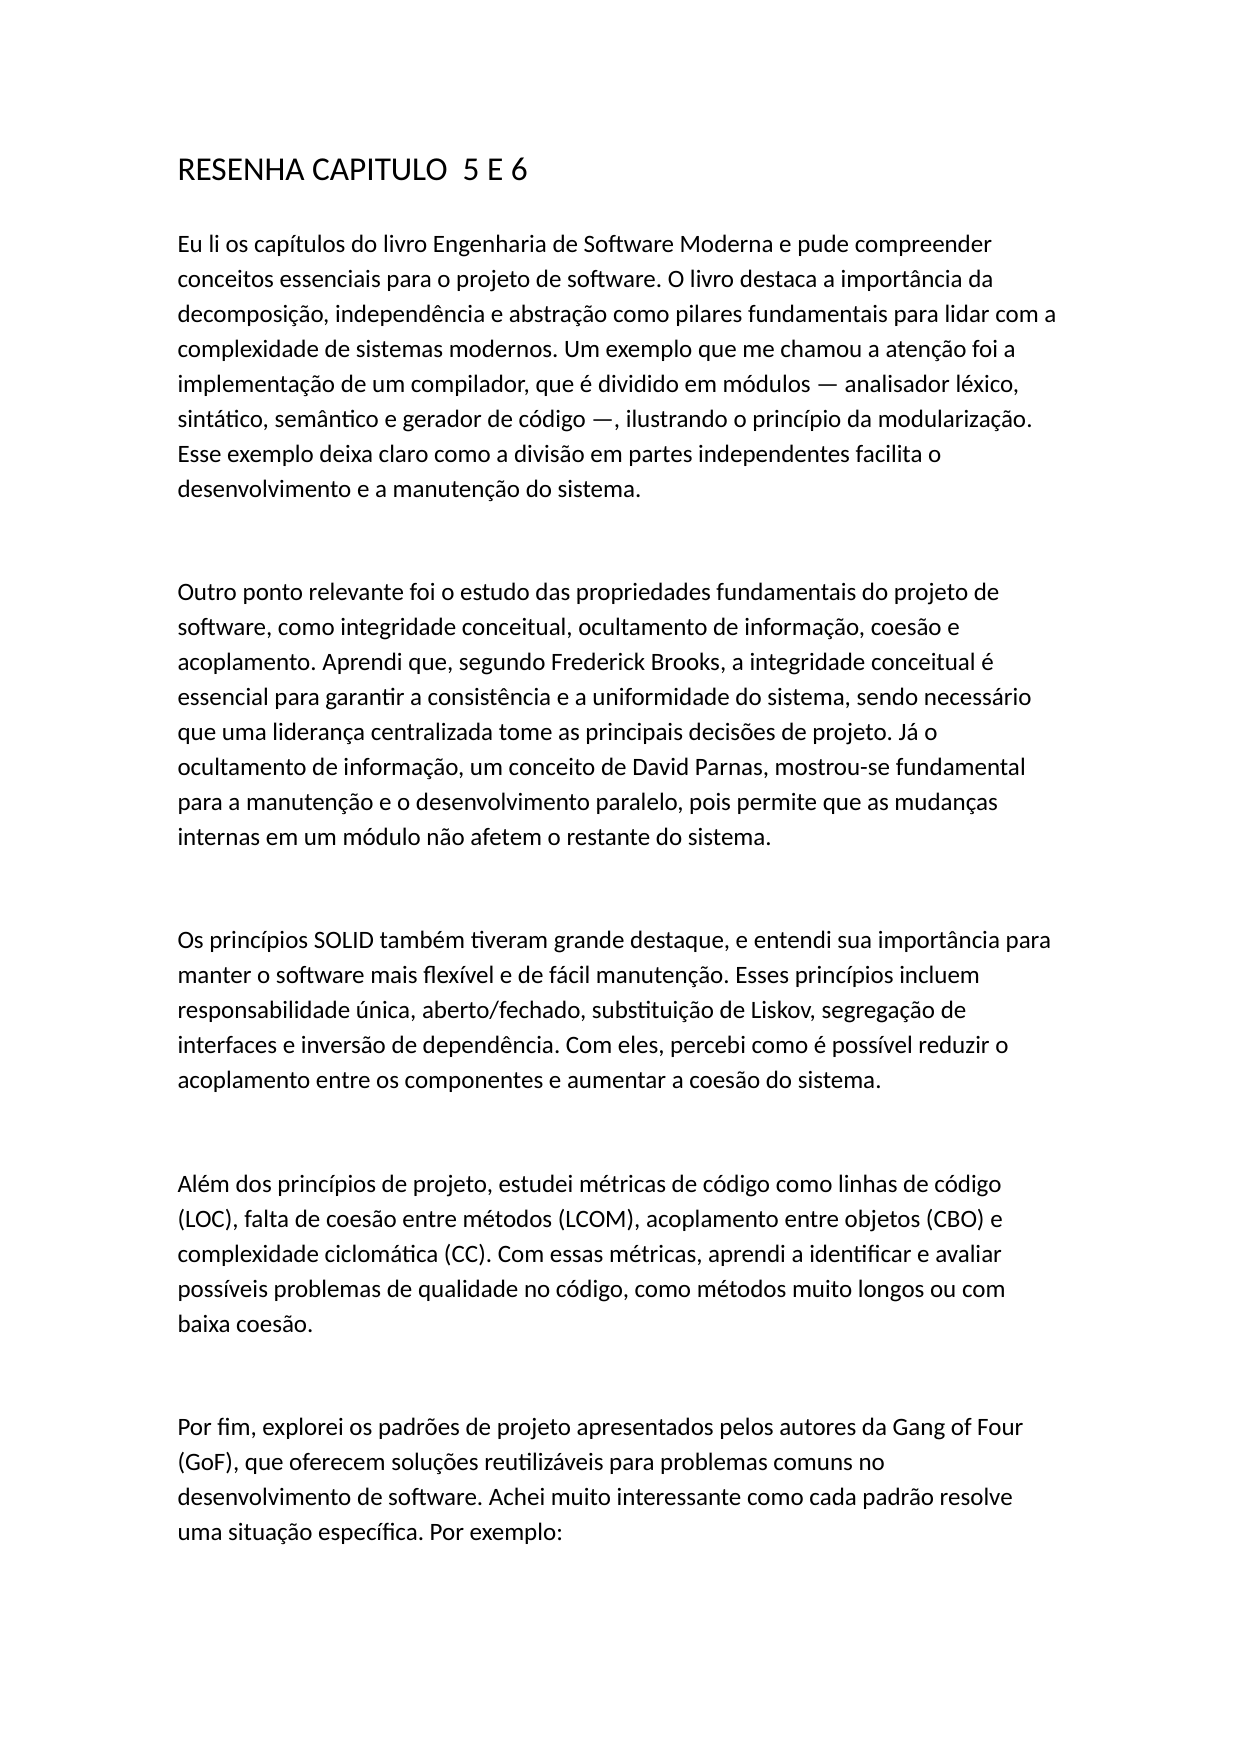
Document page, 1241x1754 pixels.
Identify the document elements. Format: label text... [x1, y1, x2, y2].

text Outro ponto relevante foi o estudo das propriedades fundamentais do projeto de software, como integridade conceitual, ocultamento de informação, coesão e acoplamento. Aprendi que, segundo Frederick Brooks, a integridade conceitual é essencial para garantir a consistência e a uniformidade do sistema, sendo necessário que uma liderança centralizada tome as principais decisões de projeto. Já o ocultamento de informação, um conceito de David Parnas, mostrou-se fundamental para a manutenção e o desenvolvimento paralelo, pois permite que as mudanças internas em um módulo não afetem o restante do sistema. [177, 576, 1063, 852]
text Além dos princípios de projeto, estudei métricas de código como linhas de código (LOC), falta de coesão entre métodos (LCOM), acoplamento entre objetos (CBO) e complexidade ciclomática (CC). Com essas métricas, aprendi a identificar e avaliar possíveis problemas de qualidade no código, como métodos muito longos ou com baixa coesão. [177, 1168, 1063, 1338]
text Por fim, explorei os padrões de projeto apresentados pelos autores da Gang of Four (GoF), que oferecem soluções reutilizáveis para problemas comuns no desenvolvimento de software. Achei muito interessante como cada padrão resolve uma situação específica. Por exemplo: [177, 1411, 1063, 1547]
text RESENHA CAPITULO 5 E 6 Eu li os capítulos do livro Engenharia de Software Moderna e pude compreender conceitos essenciais para o projeto de software. O livro destaca a importância da decomposição, independência e abstração como pilares fundamentais para lidar com a complexidade de sistemas modernos. Um exemplo que me chamou a atenção foi a implementação de um compilador, que é dividido em módulos — analisador léxico, sintático, semântico e gerador de código —, ilustrando o princípio da modularização. Esse exemplo deixa claro como a divisão em partes independentes facilita o desenvolvimento e a manutenção do sistema. [177, 148, 1063, 503]
text Os princípios SOLID também tiveram grande destaque, e entendi sua importância para manter o software mais flexível e de fácil manutenção. Esses princípios incluem responsabilidade única, aberto/fechado, substituição de Liskov, segregação de interfaces e inversão de dependência. Com eles, percebi como é possível reduzir o acoplamento entre os componentes e aumentar a coesão do sistema. [177, 924, 1063, 1095]
